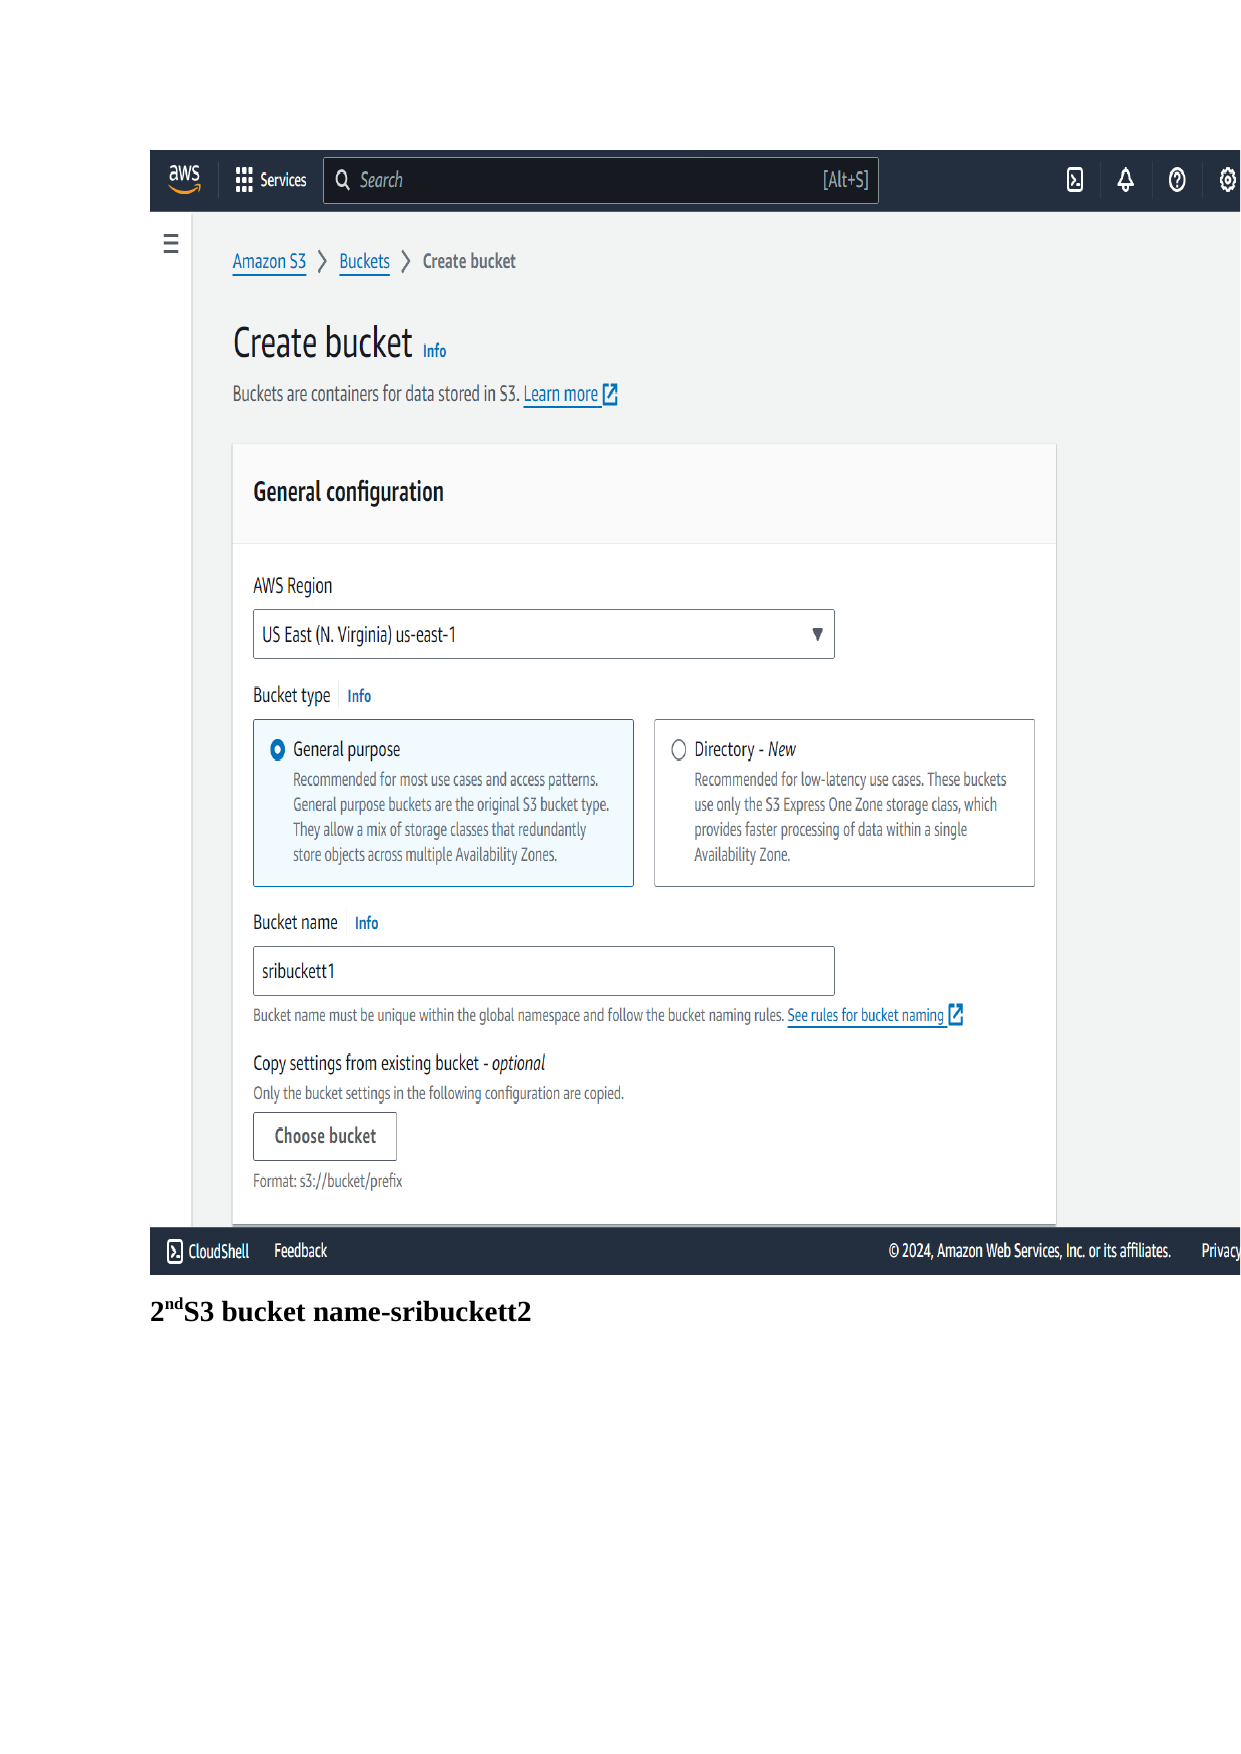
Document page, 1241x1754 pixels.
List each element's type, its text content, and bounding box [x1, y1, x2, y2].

picture [150, 150, 1241, 1275]
text 2ndS3 bucket name-sribuckett2 [150, 1294, 1090, 1327]
